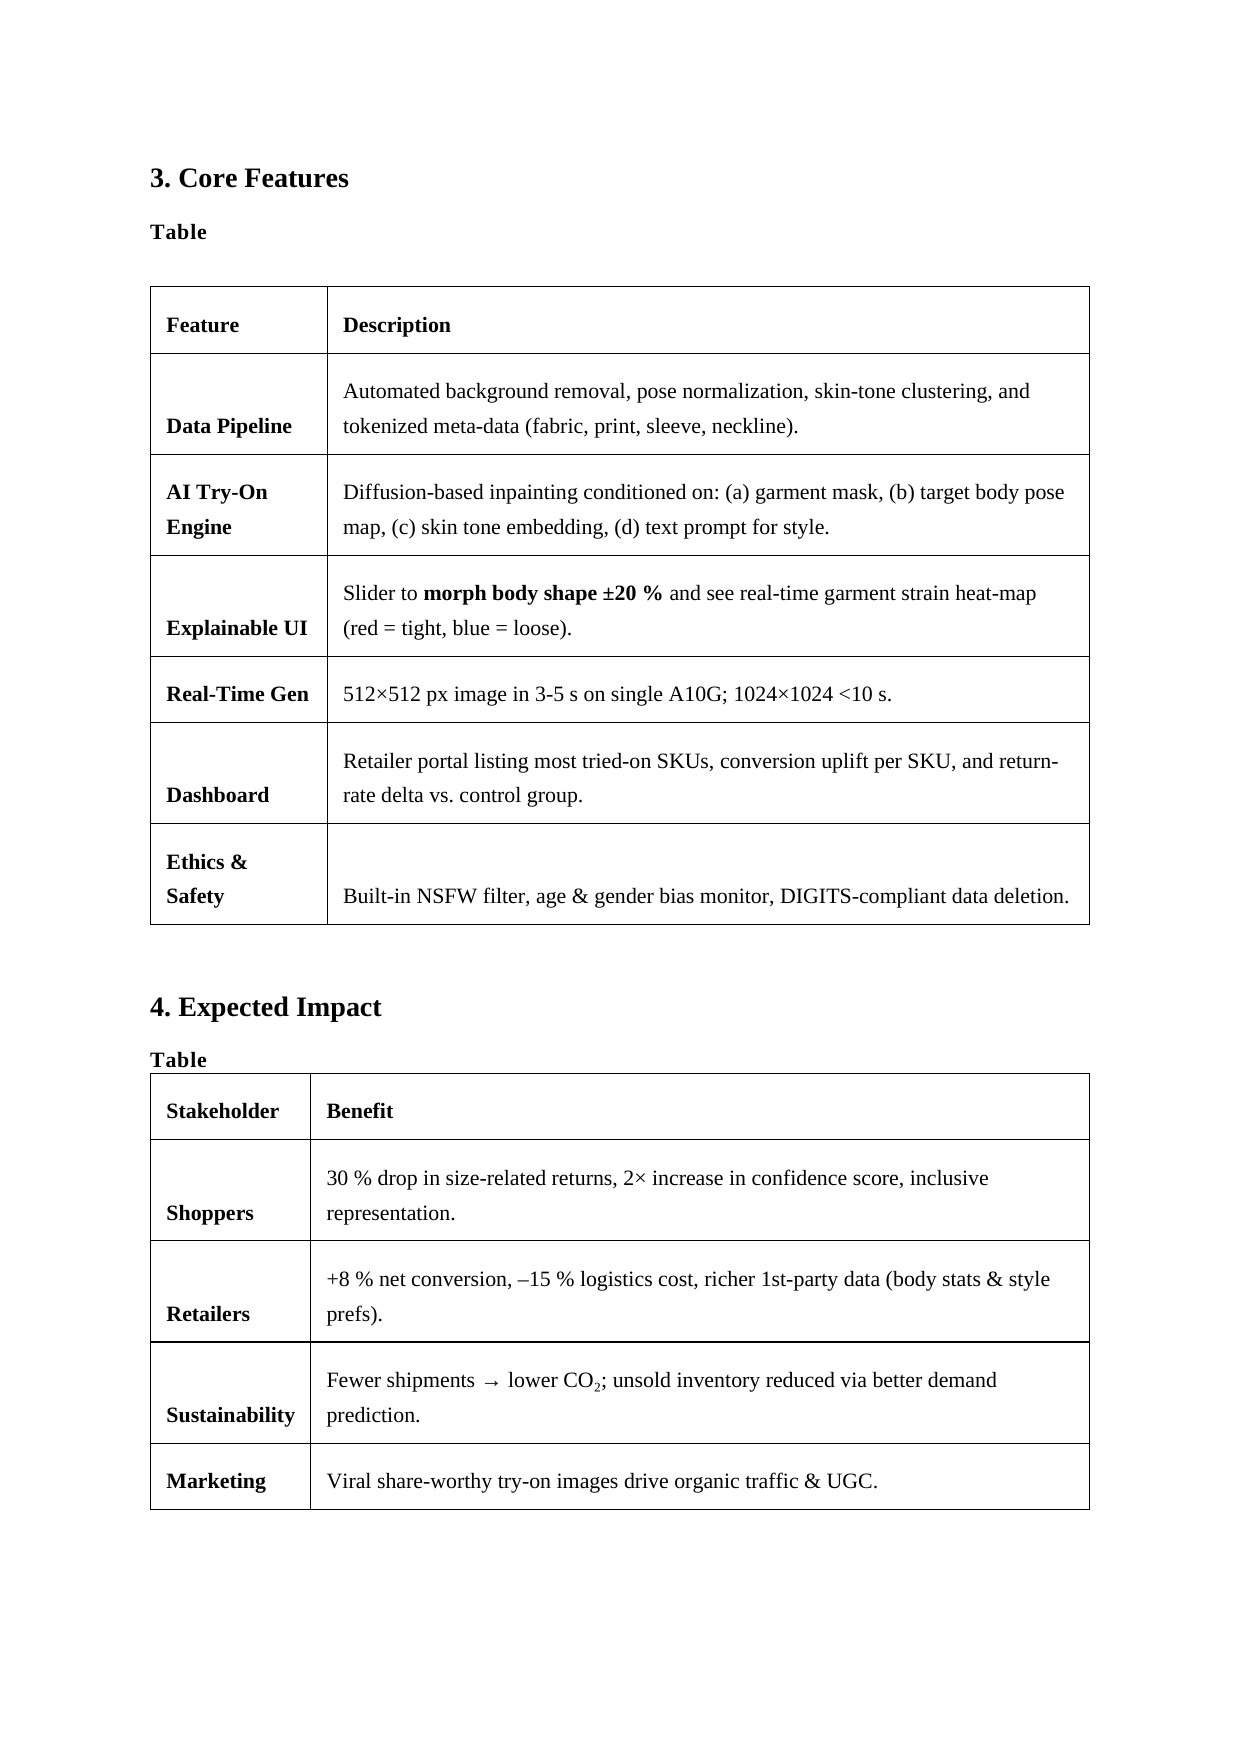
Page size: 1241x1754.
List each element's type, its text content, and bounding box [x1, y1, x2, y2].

table_cell Data Pipeline [151, 354, 327, 453]
table_cell 30 % drop in size-related returns, 2× increase in confidence score, inclusive representation. [311, 1140, 1089, 1240]
table_cell Dashboard [151, 723, 327, 823]
table_cell Real-Time Gen [151, 657, 327, 722]
table_cell Automated background removal, pose normalization, skin-tone clustering, and tokenized meta-data (fabric, print, sleeve, neckline). [328, 354, 1089, 453]
table_cell 512×512 px image in 3-5 s on single A10G; 1024×1024 <10 s. [328, 657, 1089, 722]
table_cell Diffusion-based inpainting conditioned on: (a) garment mask, (b) target body pose map, (c) skin tone embedding, (d) text prompt for style. [328, 455, 1089, 554]
table_cell AI Try-On Engine [151, 455, 327, 554]
text 3. Core Features [150, 150, 1090, 194]
table_cell Ethics & Safety [151, 824, 327, 924]
text Table [150, 1047, 1090, 1073]
text 4. Expected Impact [150, 979, 1090, 1022]
table_cell Viral share-worthy try-on images drive organic traffic & UGC. [311, 1444, 1089, 1509]
text Table [150, 219, 1090, 244]
table_cell Explainable UI [151, 556, 327, 656]
table_cell Slider to morph body shape ±20 % and see real-time garment strain heat-map (red = tight, blue = loose). [328, 556, 1089, 656]
table_header Description [328, 287, 1089, 352]
table_header Stakeholder [151, 1074, 310, 1139]
table_cell Retailers [151, 1241, 310, 1341]
table_header Benefit [311, 1074, 1089, 1139]
table_cell Shoppers [151, 1140, 310, 1240]
table_cell +8 % net conversion, –15 % logistics cost, richer 1st-party data (body stats & style prefs). [311, 1241, 1089, 1341]
table_cell Retailer portal listing most tried-on SKUs, conversion uplift per SKU, and return-rate delta vs. control group. [328, 723, 1089, 823]
table_cell Sustainability [151, 1343, 310, 1442]
table_header Feature [151, 287, 327, 352]
table_cell Fewer shipments → lower CO₂; unsold inventory reduced via better demand prediction. [311, 1343, 1089, 1442]
table_cell Marketing [151, 1444, 310, 1509]
table_cell Built-in NSFW filter, age & gender bias monitor, DIGITS-compliant data deletion. [328, 824, 1089, 924]
